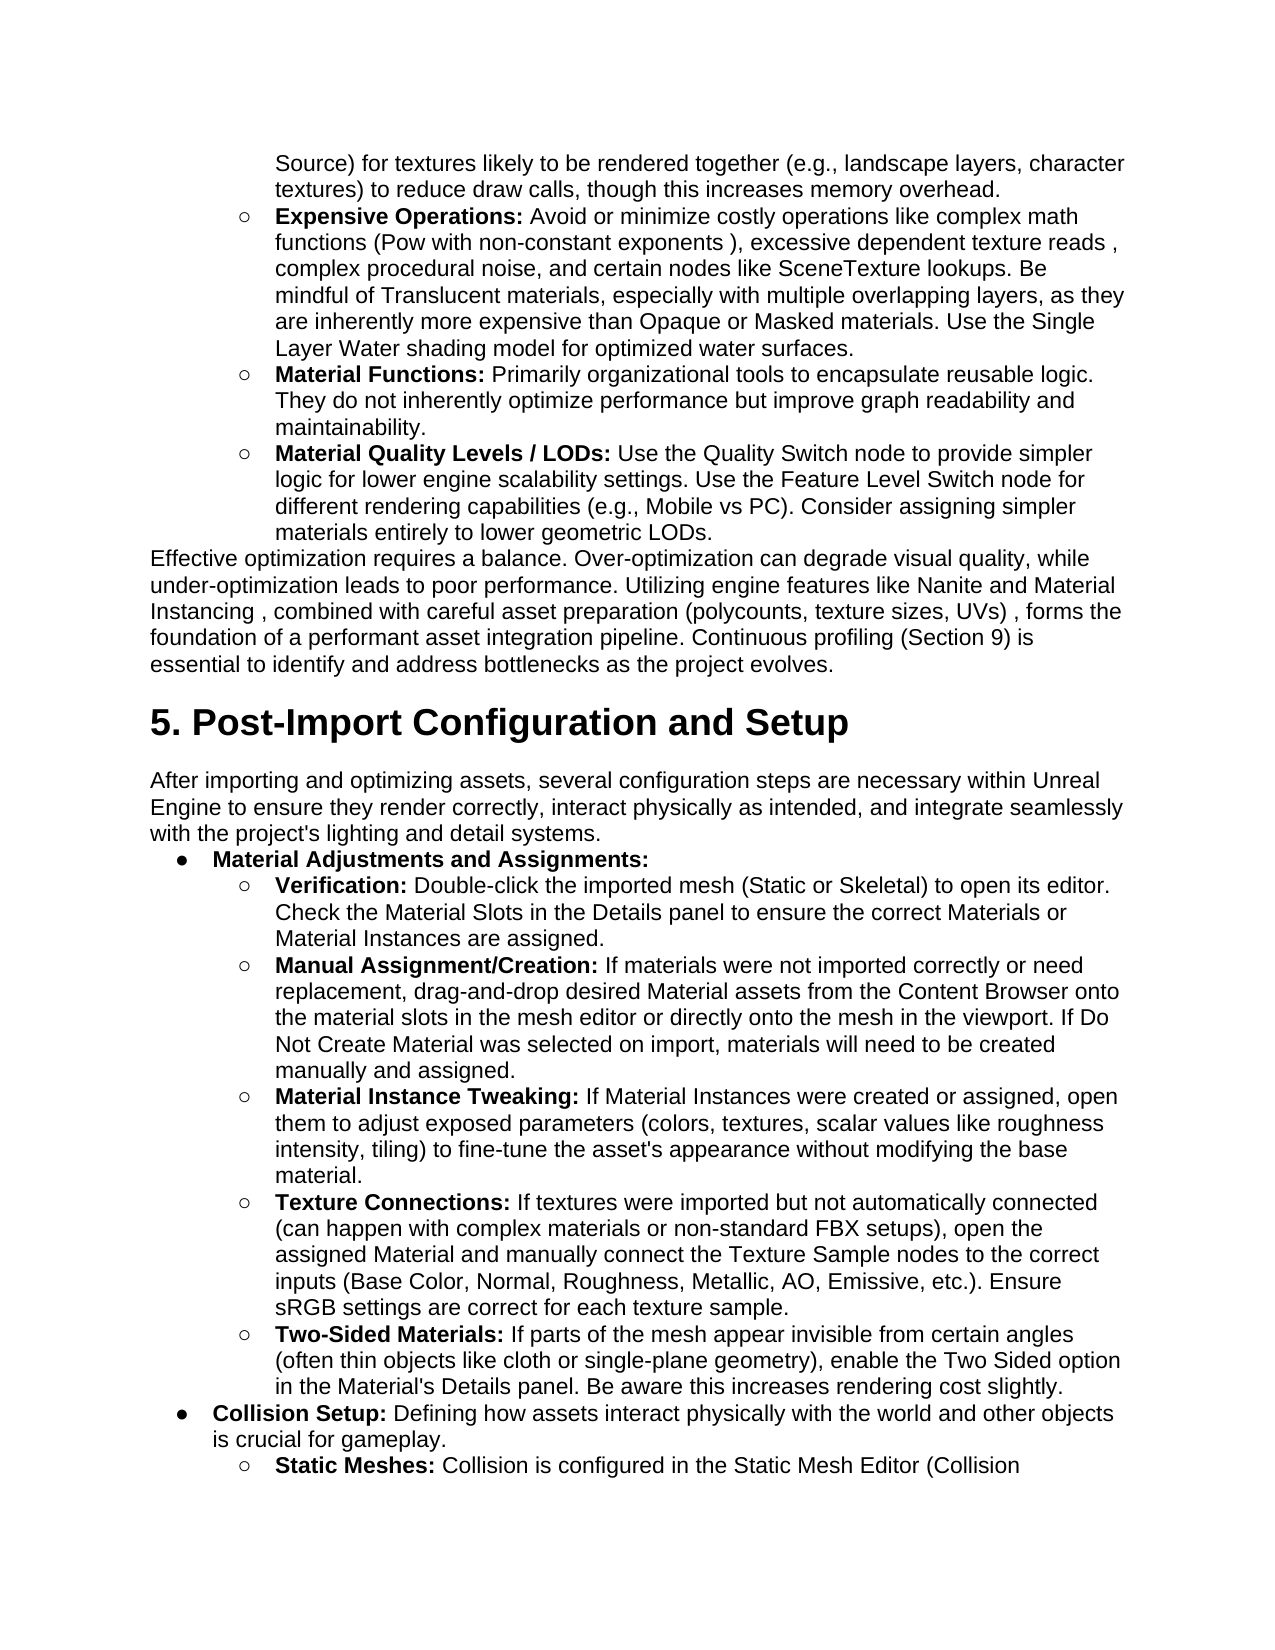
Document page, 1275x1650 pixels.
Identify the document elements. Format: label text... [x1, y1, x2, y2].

list Two-Sided Materials: If parts of the mesh appear invisible from certain angles (often thin objects like cloth or single-plane geometry), enable the Two Sided option in the Material's Details panel. Be aware this increases rendering cost slightly. [237, 1321, 1125, 1399]
text After importing and optimizing assets, several configuration steps are necessary within Unreal Engine to ensure they render correctly, interact physically as intended, and integrate seamlessly with the project's lighting and detail systems. [150, 767, 1125, 846]
list Manual Assignment/Creation: If materials were not imported correctly or need replacement, drag-and-drop desired Material assets from the Content Browser onto the material slots in the mesh editor or directly onto the mesh in the viewport. If Do Not Create Material was selected on import, materials will need to be created manually and assigned. [237, 952, 1125, 1083]
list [237, 150, 1125, 203]
text Effective optimization requires a balance. Over-optimization can degrade visual quality, while under-optimization leads to poor performance. Utilizing engine features like Nanite and Material Instancing , combined with careful asset preparation (polycounts, texture sizes, UVs) , forms the foundation of a performant asset integration pipeline. Continuous profiling (Section 9) is essential to identify and address bottlenecks as the project evolves. [150, 545, 1125, 677]
list Texture Connections: If textures were imported but not automatically connected (can happen with complex materials or non-standard FBX setups), open the assigned Material and manually connect the Texture Sample nodes to the correct inputs (Base Color, Normal, Roughness, Metallic, AO, Emissive, etc.). Ensure sRGB settings are correct for each texture sample. [237, 1189, 1125, 1321]
list Material Adjustments and Assignments: [175, 846, 1125, 872]
list Material Instance Tweaking: If Material Instances were created or assigned, open them to adjust exposed parameters (colors, textures, scalar values like roughness intensity, tiling) to fine-tune the asset's appearance without modifying the base material. [237, 1083, 1125, 1189]
list Expensive Operations: Avoid or minimize costly operations like complex math functions (Pow with non-constant exponents ), excessive dependent texture reads , complex procedural noise, and certain nodes like SceneTexture lookups. Be mindful of Translucent materials, especially with multiple overlapping layers, as they are inherently more expensive than Opaque or Masked materials. Use the Single Layer Water shading model for optimized water surfaces. [237, 203, 1125, 361]
subtitle 5. Post-Import Configuration and Setup [150, 701, 1125, 744]
list Material Quality Levels / LODs: Use the Quality Switch node to provide simpler logic for lower engine scalability settings. Use the Feature Level Switch node for different rendering capabilities (e.g., Mobile vs PC). Consider assigning simpler materials entirely to lower geometric LODs. [237, 440, 1125, 545]
list Material Functions: Primarily organizational tools to encapsulate reusable logic. They do not inherently optimize performance but improve graph readability and maintainability. [237, 361, 1125, 440]
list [237, 1452, 1125, 1479]
list Collision Setup: Defining how assets interact physically with the world and other objects is crucial for gameplay. [175, 1399, 1125, 1452]
list Verification: Double-click the imported mesh (Static or Skeletal) to open its editor. Check the Material Slots in the Details panel to ensure the correct Materials or Material Instances are assigned. [237, 872, 1125, 952]
